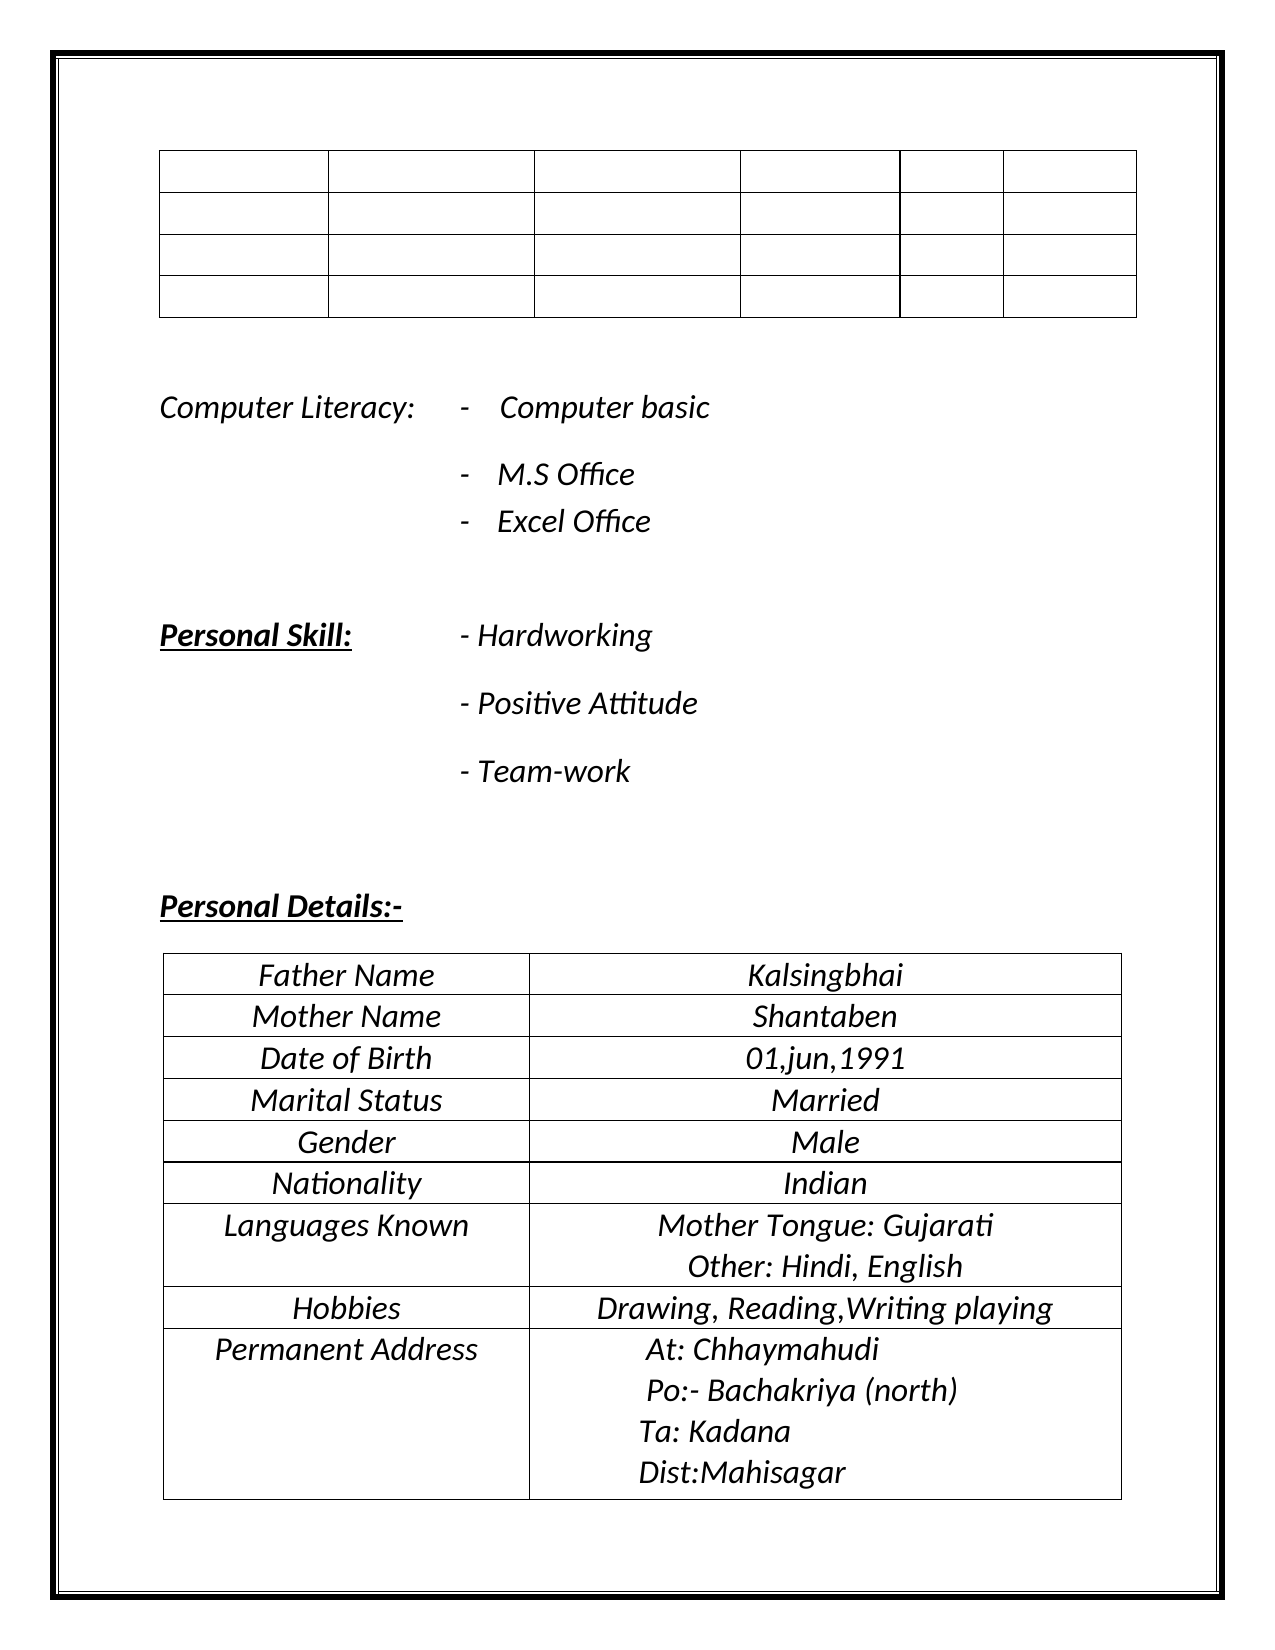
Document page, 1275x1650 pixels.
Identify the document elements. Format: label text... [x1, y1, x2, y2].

table_cell [535, 235, 740, 275]
table_cell Nationality [164, 1163, 529, 1203]
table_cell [530, 1329, 1121, 1499]
table_cell [160, 276, 328, 317]
table_cell [329, 235, 534, 275]
table_cell [329, 193, 534, 233]
table_cell [535, 193, 740, 233]
table_cell [741, 235, 899, 275]
table_cell [160, 151, 328, 192]
table_cell [741, 193, 899, 233]
table_cell Permanent Address [164, 1329, 529, 1499]
table_cell [1004, 276, 1136, 317]
table_cell [535, 151, 740, 192]
table_cell [160, 193, 328, 233]
table_header Kalsingbhai [530, 954, 1121, 994]
list Excel Office [459, 500, 1125, 541]
text Personal Details:- [159, 885, 1125, 926]
table_cell Hobbies [164, 1287, 529, 1327]
table_cell Indian [530, 1163, 1121, 1203]
table_cell [535, 276, 740, 317]
table_cell Drawing, Reading,Writing playing [530, 1287, 1121, 1327]
table_cell Married [530, 1079, 1121, 1119]
table_cell [329, 276, 534, 317]
table_cell [741, 276, 899, 317]
table_cell Date of Birth [164, 1037, 529, 1078]
table_cell Marital Status [164, 1079, 529, 1119]
table_cell [741, 151, 899, 192]
table_cell [901, 235, 1003, 275]
table_cell Gender [164, 1121, 529, 1161]
table_header Father Name [164, 954, 529, 994]
table_cell Mother Tongue: Gujarati Other: Hindi, English [530, 1204, 1121, 1286]
table_cell [329, 151, 534, 192]
table_cell [1004, 235, 1136, 275]
table_cell [1004, 193, 1136, 233]
table_cell Mother Name [164, 995, 529, 1036]
text Computer Literacy: - Computer basic [159, 386, 1125, 426]
table_cell [901, 193, 1003, 233]
text - Positive Attitude [384, 682, 1125, 723]
table_cell [160, 235, 328, 275]
table_cell [1004, 151, 1136, 192]
table_cell Male [530, 1121, 1121, 1161]
table_cell 01,jun,1991 [530, 1037, 1121, 1078]
table_cell [901, 276, 1003, 317]
table_cell Shantaben [530, 995, 1121, 1036]
list M.S Office [459, 453, 1125, 494]
text - Team-work [384, 750, 1125, 790]
table_cell Languages Known [164, 1204, 529, 1286]
table_cell [901, 151, 1003, 192]
text Personal Skill: - Hardworking [159, 614, 1125, 655]
